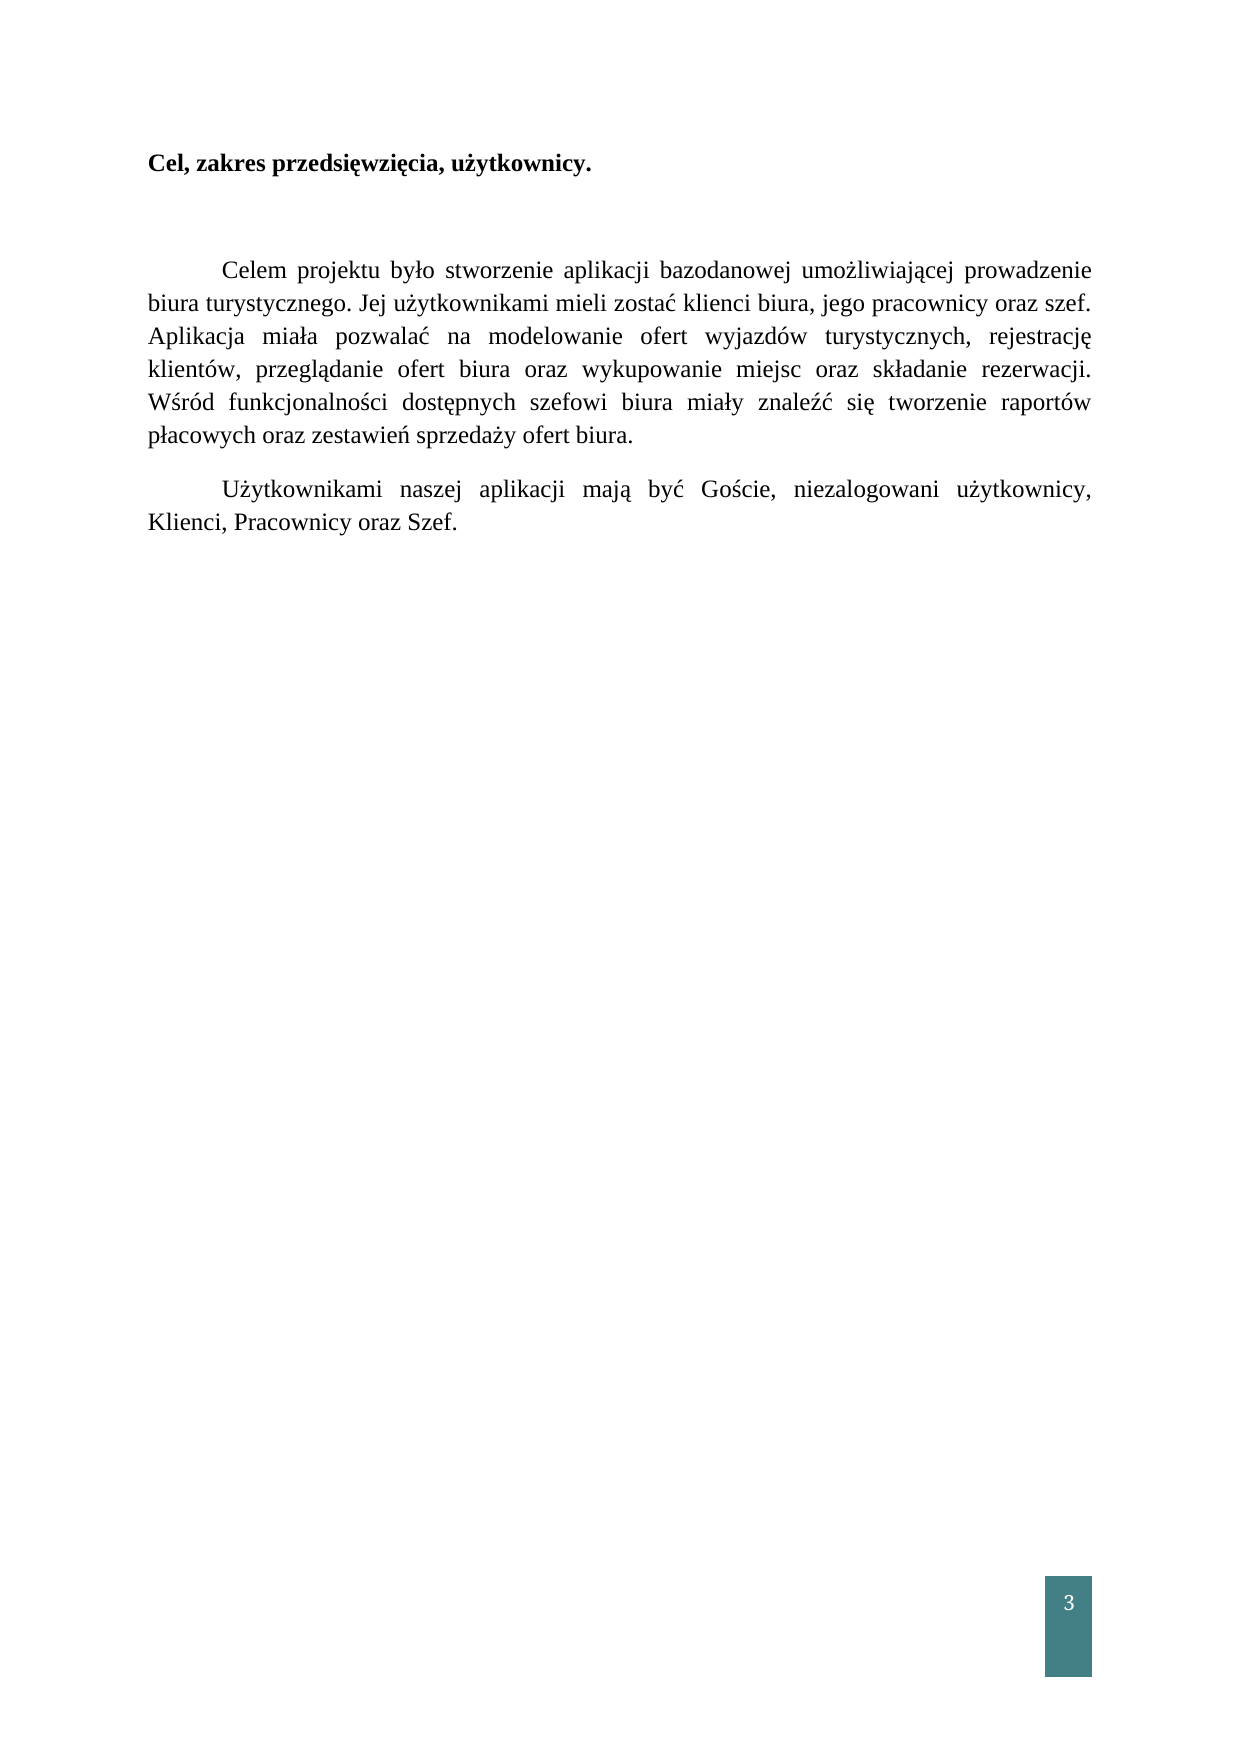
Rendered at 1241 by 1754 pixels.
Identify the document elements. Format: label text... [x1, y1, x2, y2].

text Cel, zakres przedsięwzięcia, użytkownicy. [148, 148, 1092, 176]
text Użytkownikami naszej aplikacji mają być Goście, niezalogowani użytkownicy, Klienci, Pracownicy oraz Szef. [148, 474, 1092, 536]
text Celem projektu było stworzenie aplikacji bazodanowej umożliwiającej prowadzenie biura turystycznego. Jej użytkownikami mieli zostać klienci biura, jego pracownicy oraz szef. Aplikacja miała pozwalać na modelowanie ofert wyjazdów turystycznych, rejestrację klientów, przeglądanie ofert biura oraz wykupowanie miejsc oraz składanie rezerwacji. Wśród funkcjonalności dostępnych szefowi biura miały znaleźć się tworzenie raportów płacowych oraz zestawień sprzedaży ofert biura. [148, 255, 1092, 449]
